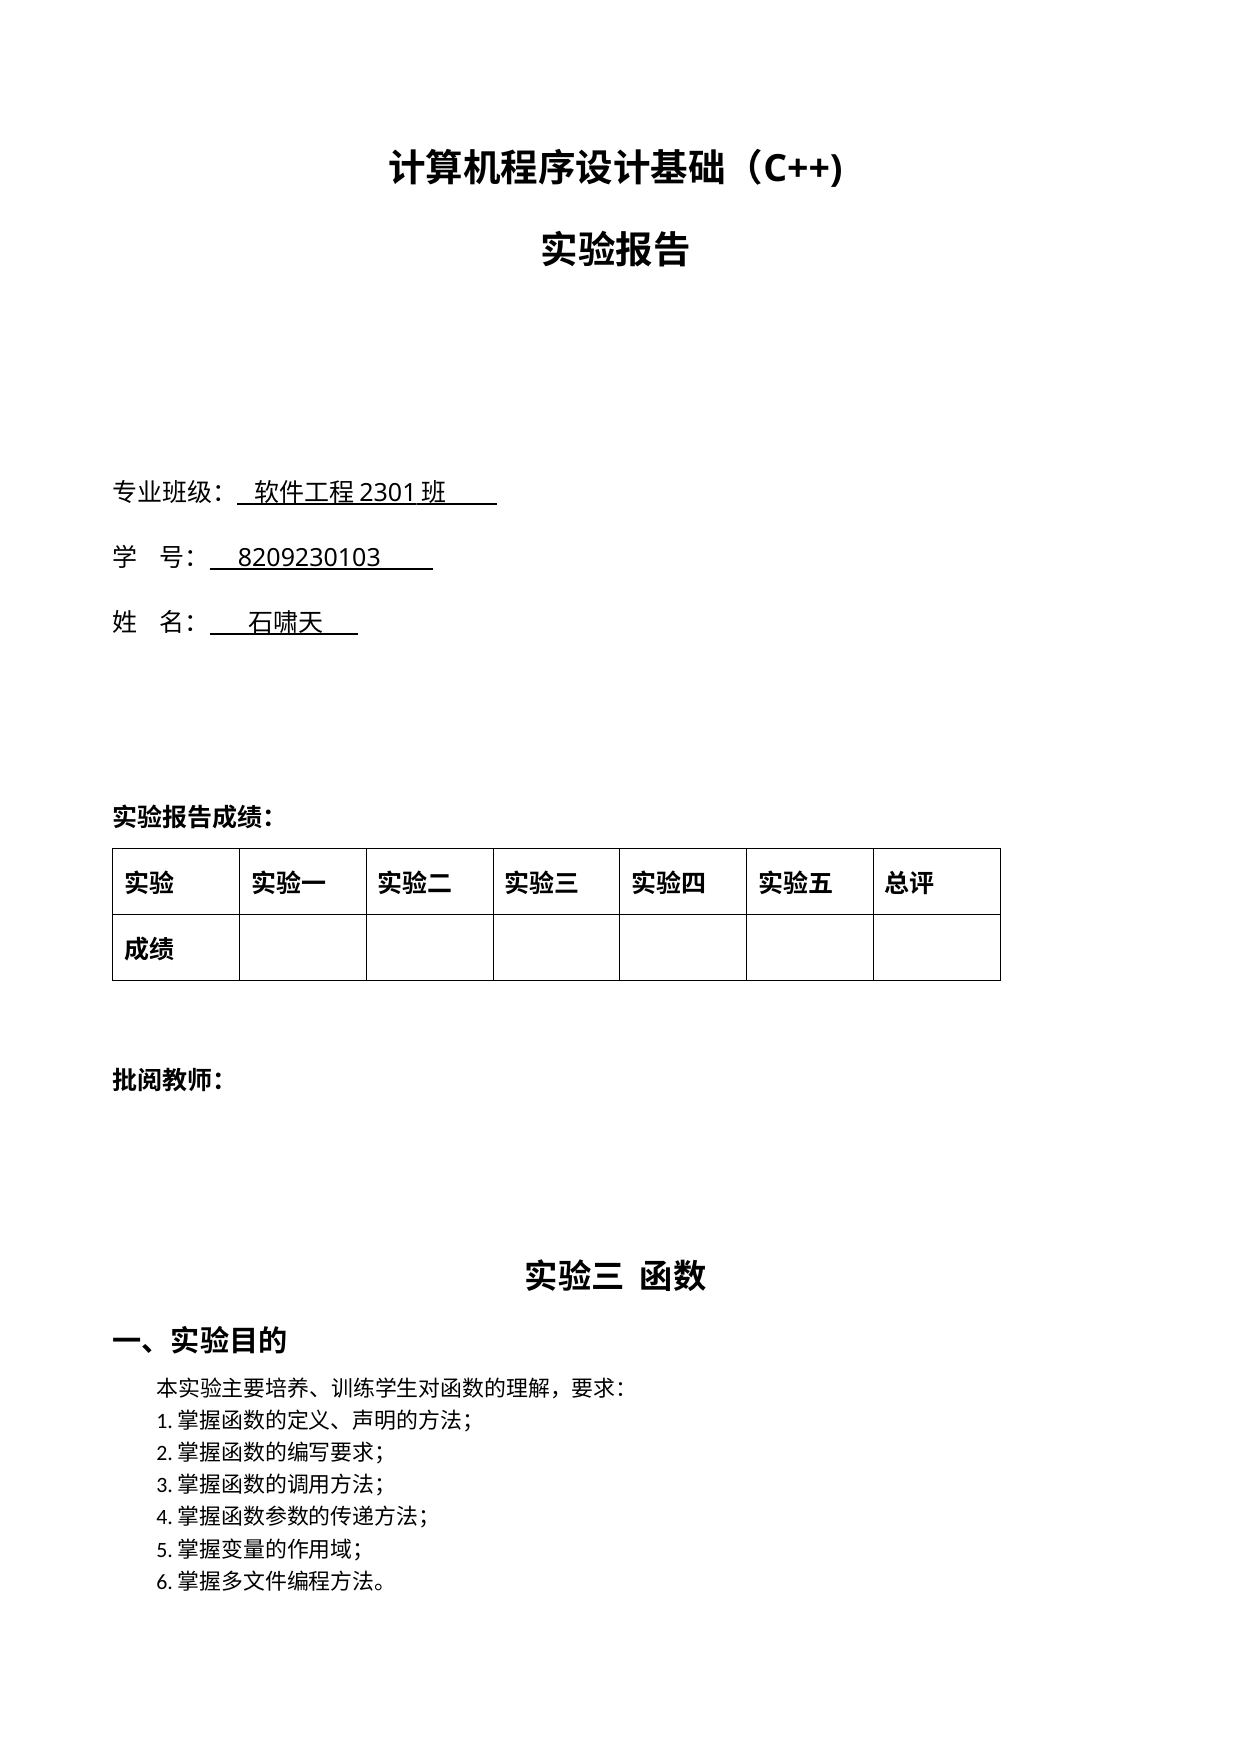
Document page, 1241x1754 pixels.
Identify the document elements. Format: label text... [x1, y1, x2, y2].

table_cell [747, 915, 873, 980]
text 学 号： 8209230103 [112, 523, 1118, 588]
text 计算机程序设计基础（C++) [112, 133, 1118, 198]
table_header 实验一 [240, 849, 366, 914]
text 一、实验目的 [112, 1306, 1118, 1371]
text 姓 名： 石啸天 [112, 588, 1118, 653]
text 6. 掌握多文件编程方法。 [112, 1564, 1118, 1596]
table_cell [494, 915, 619, 980]
text 批阅教师： [112, 1046, 1118, 1111]
text 5. 掌握变量的作用域； [112, 1531, 1118, 1564]
text 2. 掌握函数的编写要求； [112, 1434, 1118, 1466]
text 实验三 函数 [112, 1241, 1118, 1306]
table_header 实验 [113, 849, 239, 914]
table_cell [620, 915, 746, 980]
text 1. 掌握函数的定义、声明的方法； [112, 1403, 1118, 1434]
text 专业班级： 软件工程2301班 [112, 458, 1118, 523]
table_cell [240, 915, 366, 980]
table_header 总评 [874, 849, 1000, 914]
table_cell [874, 915, 1000, 980]
table_header 实验五 [747, 849, 873, 914]
table_cell [367, 915, 493, 980]
table_header 实验二 [367, 849, 493, 914]
text 3. 掌握函数的调用方法； [112, 1466, 1118, 1499]
table_header 实验四 [620, 849, 746, 914]
text 本实验主要培养、训练学生对函数的理解，要求： [112, 1371, 1118, 1403]
text 4. 掌握函数参数的传递方法； [112, 1499, 1118, 1531]
table_cell 成绩 [113, 915, 239, 980]
text 实验报告成绩： [112, 783, 1118, 848]
text 实验报告 [112, 214, 1118, 279]
table_header 实验三 [494, 849, 619, 914]
